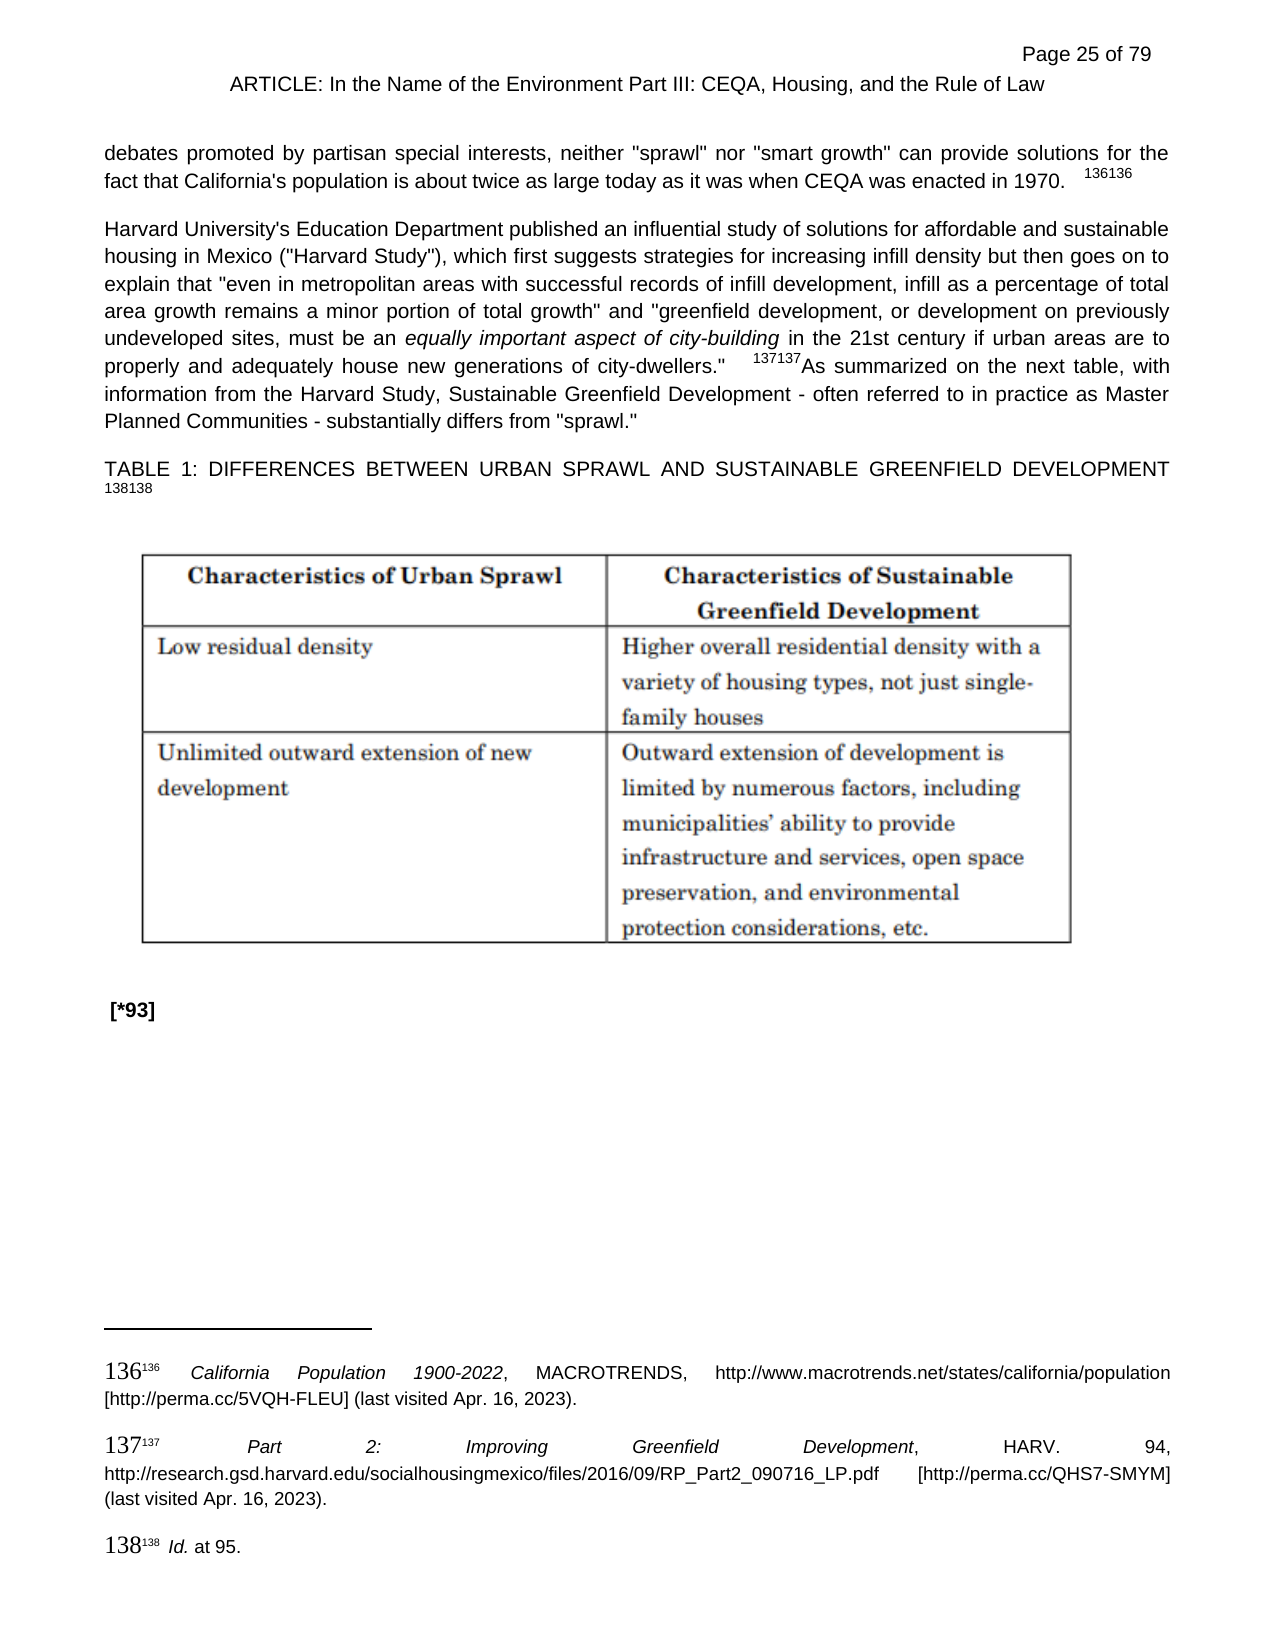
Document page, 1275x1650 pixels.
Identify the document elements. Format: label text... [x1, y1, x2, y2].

text TABLE 1: DIFFERENCES BETWEEN URBAN SPRAWL AND SUSTAINABLE GREENFIELD DEVELOPMENT 138 [104, 453, 1171, 509]
text [*93] [104, 995, 1171, 1022]
text Harvard University's Education Department published an influential study of solutions for affordable and sustainable housing in Mexico ("Harvard Study"), which first suggests strategies for increasing infill density but then goes on to explain that "even in metropolitan areas with successful records of infill development, infill as a percentage of total area growth remains a minor portion of total growth" and "greenfield development, or development on previously undeveloped sites, must be an equally important aspect of city-building in the 21st century if urban areas are to properly and adequately house new generations of city-dwellers." 137As summarized on the next table, with information from the Harvard Study, Sustainable Greenfield Development - often referred to in practice as Master Planned Communities - substantially differs from "sprawl." [104, 214, 1171, 432]
text In my view, neither sprawl nor smart growth have worked well: Baby Boomer battle lines that are decades old have resulted in massive housing shortages, obscene housing prices in the most "progressive" Green anti-housing political enclaves like San [*92] Francisco and Marin county, and fragile or dysfunctional transportation, water, and energy infrastructure notwithstanding California's exceptionally high tax and fee burdens. Like many "Zero Sum" debates promoted by partisan special interests, neither "sprawl" nor "smart growth" can provide solutions for the fact that California's population is about twice as large today as it was when CEQA was enacted in 1970. 136 [104, 137, 1171, 193]
picture [110, 529, 1104, 974]
